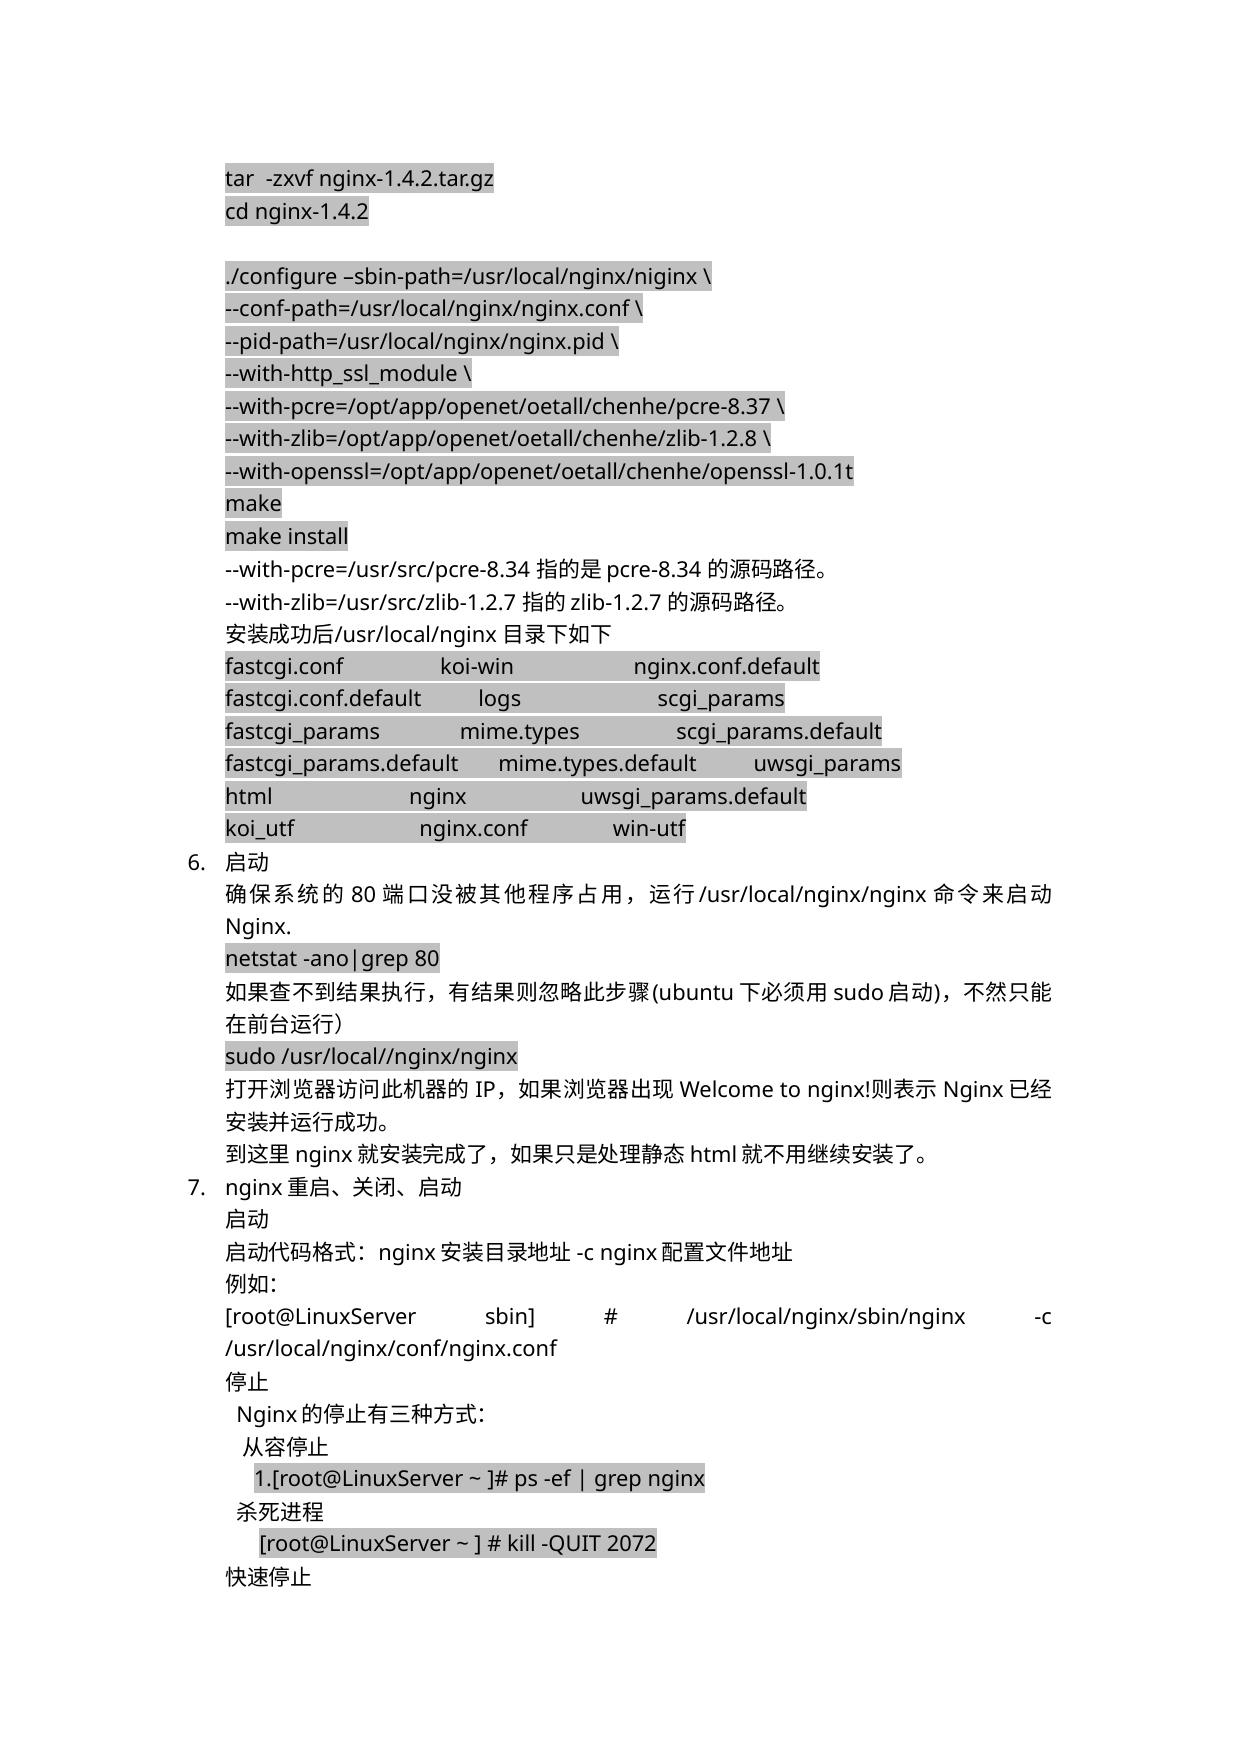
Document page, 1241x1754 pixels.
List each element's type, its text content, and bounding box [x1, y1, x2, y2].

list fastcgi.conf.default logs scgi_params [225, 682, 1053, 714]
list fastcgi_params mime.types scgi_params.default [225, 714, 1053, 747]
list cd nginx-1.4.2 [225, 194, 1053, 227]
list 快速停止 [225, 1559, 1053, 1592]
list tar -zxvf nginx-1.4.2.tar.gz [225, 162, 1053, 194]
list 启动 [225, 1202, 1053, 1234]
list --conf-path=/usr/local/nginx/nginx.conf \ [225, 292, 1053, 324]
list make install [225, 519, 1053, 552]
list html nginx uwsgi_params.default [225, 779, 1053, 812]
list Nginx的停止有三种方式： [225, 1397, 1053, 1429]
list 1.[root@LinuxServer ~ ]# ps -ef | grep nginx [225, 1462, 1053, 1494]
list 从容停止 [225, 1429, 1053, 1462]
list 到这里nginx就安装完成了，如果只是处理静态html就不用继续安装了。 [225, 1137, 1053, 1169]
list koi_utf nginx.conf win-utf [225, 812, 1053, 844]
list --with-pcre=/usr/src/pcre-8.34 指的是pcre-8.34 的源码路径。 [225, 552, 1053, 584]
list 启动代码格式：nginx安装目录地址 -c nginx配置文件地址 [225, 1234, 1053, 1267]
list 启动 [187, 844, 1053, 877]
list --pid-path=/usr/local/nginx/nginx.pid \ [225, 324, 1053, 357]
list 打开浏览器访问此机器的IP，如果浏览器出现Welcome to nginx!则表示Nginx已经安装并运行成功。 [225, 1072, 1053, 1137]
list 杀死进程 [225, 1494, 1053, 1527]
list ./configure –sbin-path=/usr/local/nginx/niginx \ [225, 259, 1053, 292]
list fastcgi_params.default mime.types.default uwsgi_params [225, 747, 1053, 779]
list 如果查不到结果执行，有结果则忽略此步骤(ubuntu下必须用sudo启动)，不然只能在前台运行） [225, 974, 1053, 1039]
list 停止 [225, 1364, 1053, 1397]
list --with-http_ssl_module \ [225, 357, 1053, 389]
list nginx重启、关闭、启动 [187, 1169, 1053, 1202]
list 确保系统的80端口没被其他程序占用，运行/usr/local/nginx/nginx命令来启动Nginx. [225, 877, 1053, 942]
list make [225, 487, 1053, 519]
list --with-zlib=/opt/app/openet/oetall/chenhe/zlib-1.2.8 \ [225, 422, 1053, 454]
list fastcgi.conf koi-win nginx.conf.default [225, 649, 1053, 682]
list 例如： [225, 1267, 1053, 1299]
list [root@LinuxServer sbin] # /usr/local/nginx/sbin/nginx -c /usr/local/nginx/conf/nginx.conf [225, 1299, 1053, 1364]
list --with-pcre=/opt/app/openet/oetall/chenhe/pcre-8.37 \ [225, 389, 1053, 422]
list [root@LinuxServer ~ ] # kill -QUIT 2072 [225, 1527, 1053, 1559]
list netstat -ano|grep 80 [225, 942, 1053, 974]
list 安装成功后/usr/local/nginx 目录下如下 [225, 617, 1053, 649]
list --with-zlib=/usr/src/zlib-1.2.7 指的zlib-1.2.7 的源码路径。 [225, 584, 1053, 617]
list --with-openssl=/opt/app/openet/oetall/chenhe/openssl-1.0.1t [225, 454, 1053, 487]
list sudo /usr/local//nginx/nginx [225, 1039, 1053, 1072]
